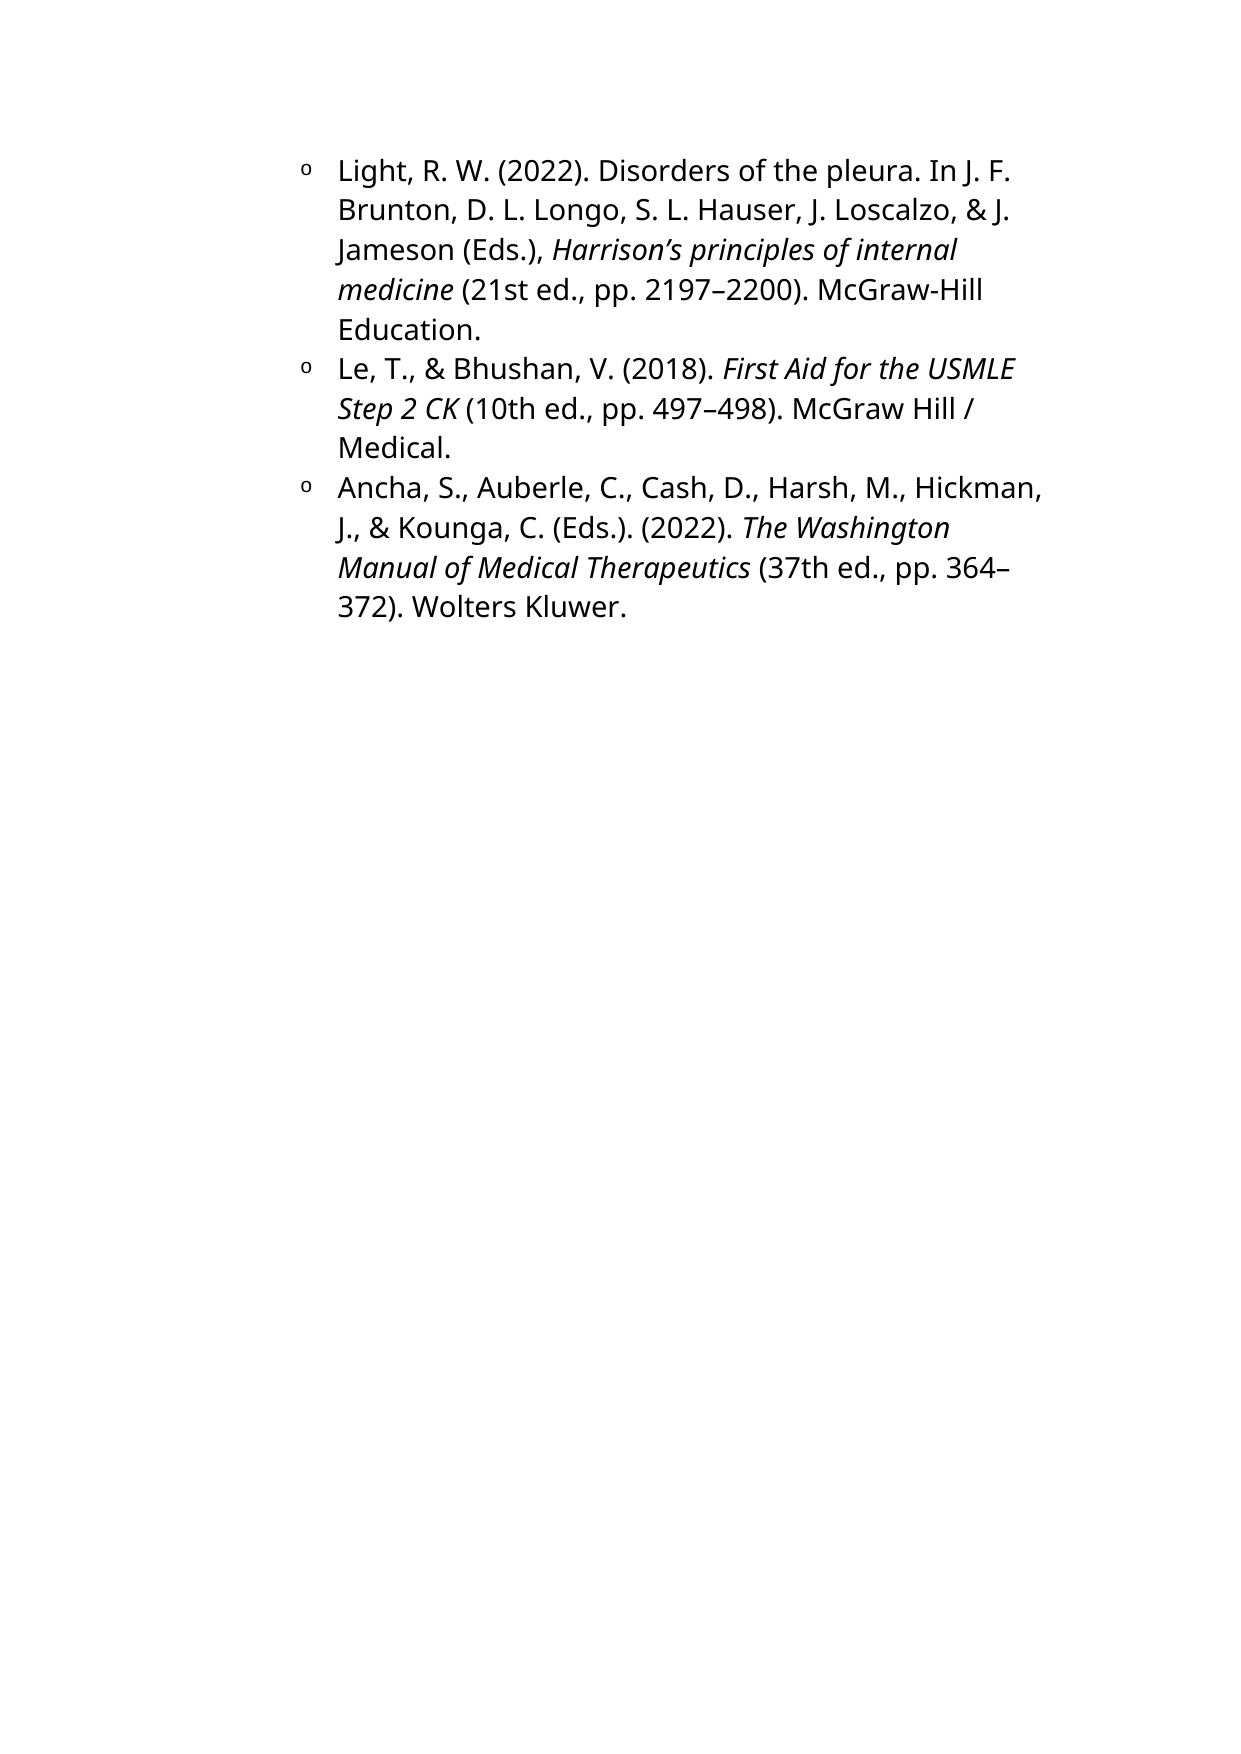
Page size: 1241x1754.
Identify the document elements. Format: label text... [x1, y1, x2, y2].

list Light, R. W. (2022). Disorders of the pleura. In J. F. Brunton, D. L. Longo, S. L. Hauser, J. Loscalzo, & J. Jameson (Eds.), Harrison’s principles of internal medicine (21st ed., pp. 2197–2200). McGraw-Hill Education. [300, 150, 1053, 348]
list Ancha, S., Auberle, C., Cash, D., Harsh, M., Hickman, J., & Kounga, C. (Eds.). (2022). The Washington Manual of Medical Therapeutics (37th ed., pp. 364–372). Wolters Kluwer. [300, 467, 1053, 626]
list Le, T., & Bhushan, V. (2018). First Aid for the USMLE Step 2 CK (10th ed., pp. 497–498). McGraw Hill / Medical. [300, 348, 1053, 467]
